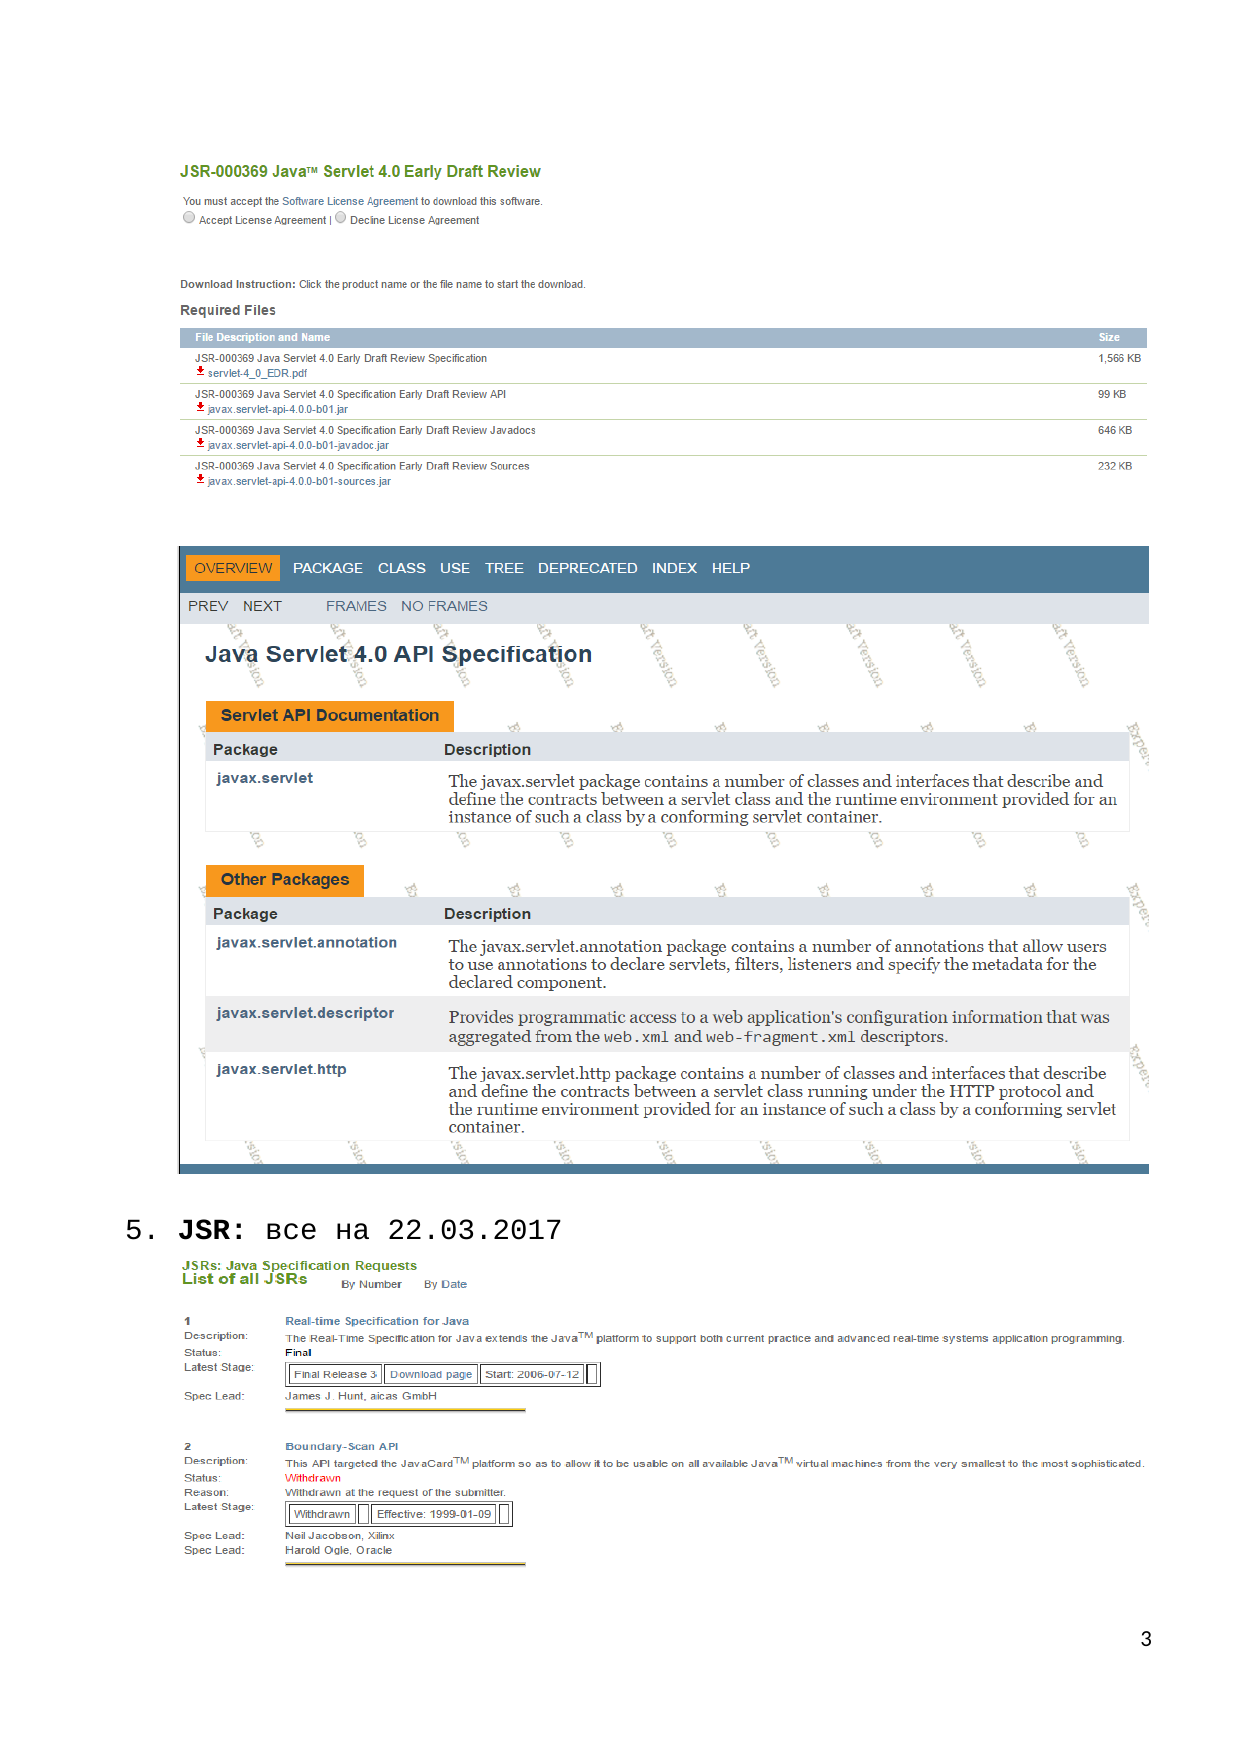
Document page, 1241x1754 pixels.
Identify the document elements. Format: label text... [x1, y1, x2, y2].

list JSR: все на 22.03.2017 [177, 1215, 1152, 1248]
picture [177, 1253, 1154, 1582]
picture [177, 156, 1152, 504]
picture [177, 546, 1151, 1174]
